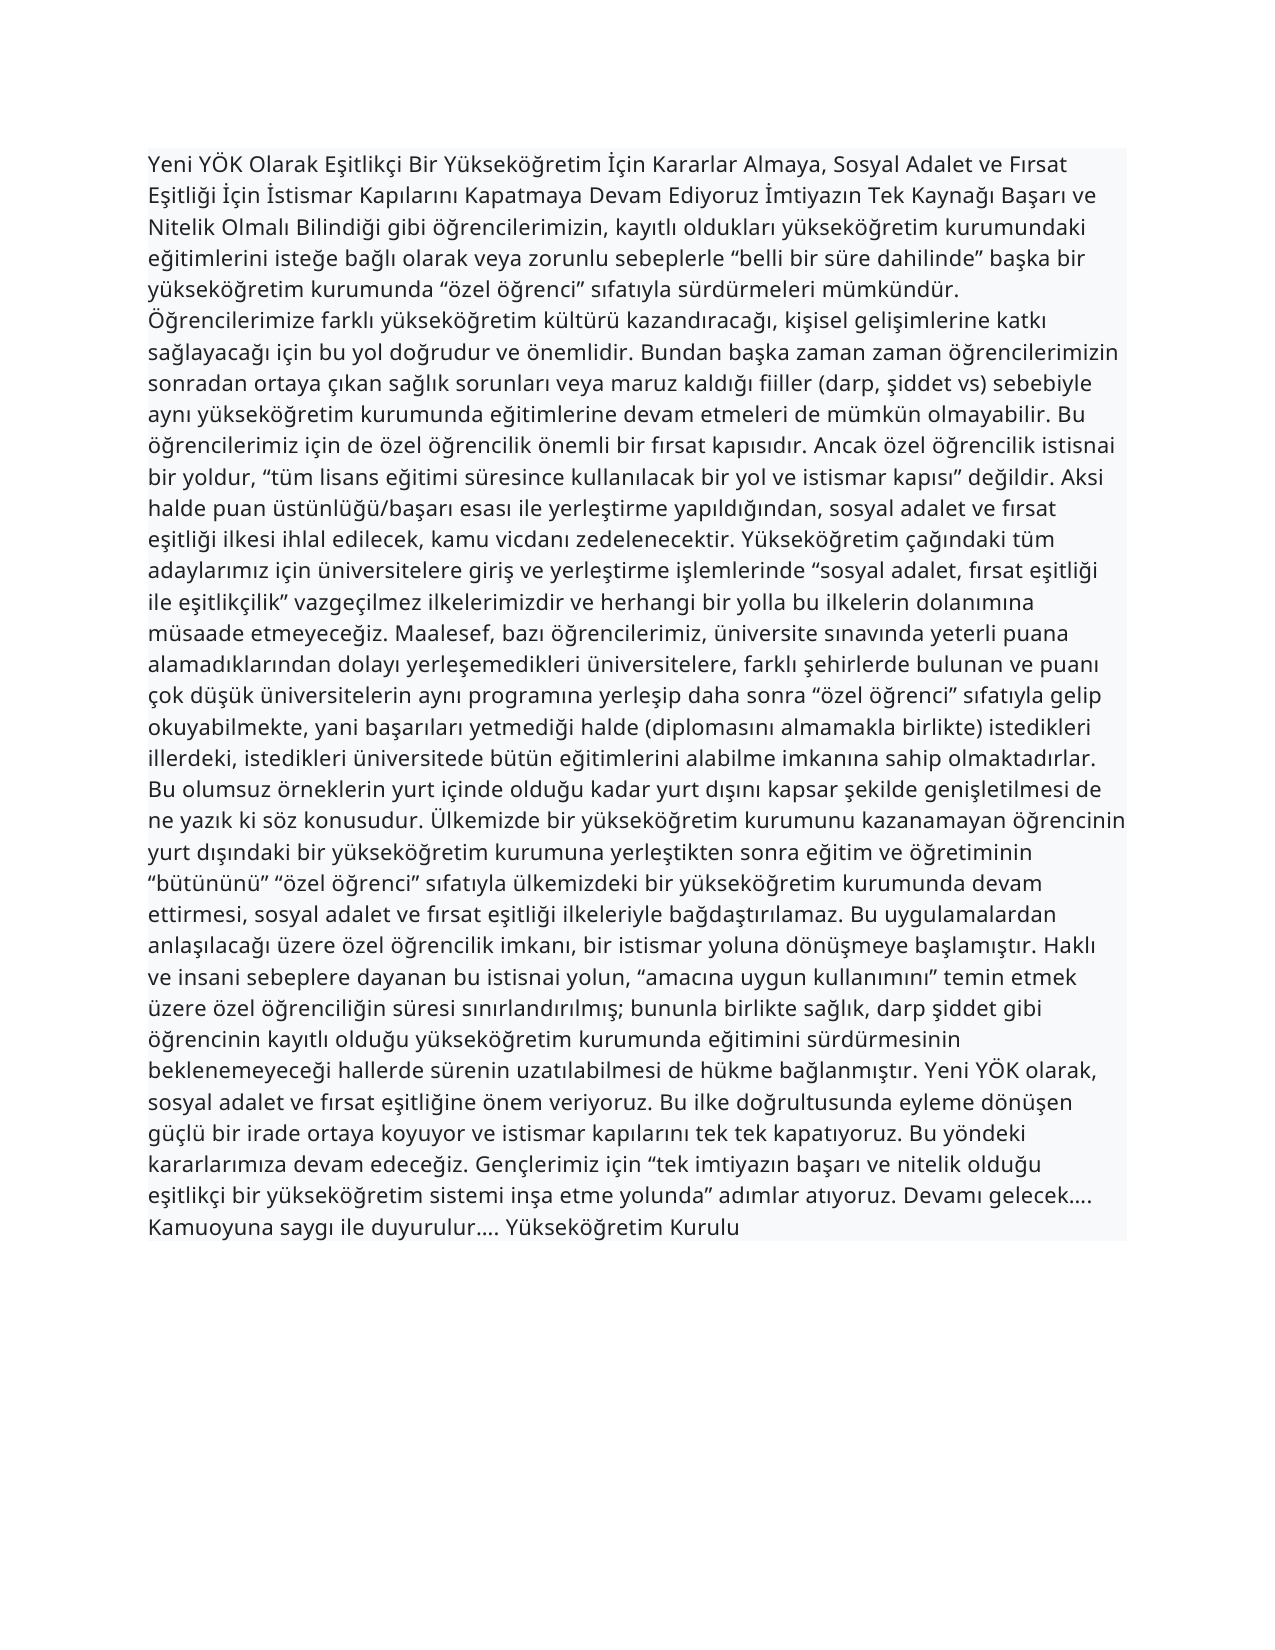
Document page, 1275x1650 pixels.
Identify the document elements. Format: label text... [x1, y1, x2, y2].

text Yeni YÖK Olarak Eşitlikçi Bir Yükseköğretim İçin Kararlar Almaya, Sosyal Adalet ve Fırsat Eşitliği İçin İstismar Kapılarını Kapatmaya Devam Ediyoruz İmtiyazın Tek Kaynağı Başarı ve Nitelik Olmalı Bilindiği gibi öğrencilerimizin, kayıtlı oldukları yükseköğretim kurumundaki eğitimlerini isteğe bağlı olarak veya zorunlu sebeplerle “belli bir süre dahilinde” başka bir yükseköğretim kurumunda “özel öğrenci” sıfatıyla sürdürmeleri mümkündür. Öğrencilerimize farklı yükseköğretim kültürü kazandıracağı, kişisel gelişimlerine katkı sağlayacağı için bu yol doğrudur ve önemlidir. Bundan başka zaman zaman öğrencilerimizin sonradan ortaya çıkan sağlık sorunları veya maruz kaldığı fiiller (darp, şiddet vs) sebebiyle aynı yükseköğretim kurumunda eğitimlerine devam etmeleri de mümkün olmayabilir. Bu öğrencilerimiz için de özel öğrencilik önemli bir fırsat kapısıdır. Ancak özel öğrencilik istisnai bir yoldur, “tüm lisans eğitimi süresince kullanılacak bir yol ve istismar kapısı” değildir. Aksi halde puan üstünlüğü/başarı esası ile yerleştirme yapıldığından, sosyal adalet ve fırsat eşitliği ilkesi ihlal edilecek, kamu vicdanı zedelenecektir. Yükseköğretim çağındaki tüm adaylarımız için üniversitelere giriş ve yerleştirme işlemlerinde “sosyal adalet, fırsat eşitliği ile eşitlikçilik” vazgeçilmez ilkelerimizdir ve herhangi bir yolla bu ilkelerin dolanımına müsaade etmeyeceğiz. Maalesef, bazı öğrencilerimiz, üniversite sınavında yeterli puana alamadıklarından dolayı yerleşemedikleri üniversitelere, farklı şehirlerde bulunan ve puanı çok düşük üniversitelerin aynı programına yerleşip daha sonra “özel öğrenci” sıfatıyla gelip okuyabilmekte, yani başarıları yetmediği halde (diplomasını almamakla birlikte) istedikleri illerdeki, istedikleri üniversitede bütün eğitimlerini alabilme imkanına sahip olmaktadırlar. Bu olumsuz örneklerin yurt içinde olduğu kadar yurt dışını kapsar şekilde genişletilmesi de ne yazık ki söz konusudur. Ülkemizde bir yükseköğretim kurumunu kazanamayan öğrencinin yurt dışındaki bir yükseköğretim kurumuna yerleştikten sonra eğitim ve öğretiminin “bütününü” “özel öğrenci” sıfatıyla ülkemizdeki bir yükseköğretim kurumunda devam ettirmesi, sosyal adalet ve fırsat eşitliği ilkeleriyle bağdaştırılamaz. Bu uygulamalardan anlaşılacağı üzere özel öğrencilik imkanı, bir istismar yoluna dönüşmeye başlamıştır. Haklı ve insani sebeplere dayanan bu istisnai yolun, “amacına uygun kullanımını” temin etmek üzere özel öğrenciliğin süresi sınırlandırılmış; bununla birlikte sağlık, darp şiddet gibi öğrencinin kayıtlı olduğu yükseköğretim kurumunda eğitimini sürdürmesinin beklenemeyeceği hallerde sürenin uzatılabilmesi de hükme bağlanmıştır. Yeni YÖK olarak, sosyal adalet ve fırsat eşitliğine önem veriyoruz. Bu ilke doğrultusunda eyleme dönüşen güçlü bir irade ortaya koyuyor ve istismar kapılarını tek tek kapatıyoruz. Bu yöndeki kararlarımıza devam edeceğiz. Gençlerimiz için “tek imtiyazın başarı ve nitelik olduğu eşitlikçi bir yükseköğretim sistemi inşa etme yolunda” adımlar atıyoruz. Devamı gelecek…. Kamuoyuna saygı ile duyurulur…. Yükseköğretim Kurulu [148, 148, 1127, 1241]
